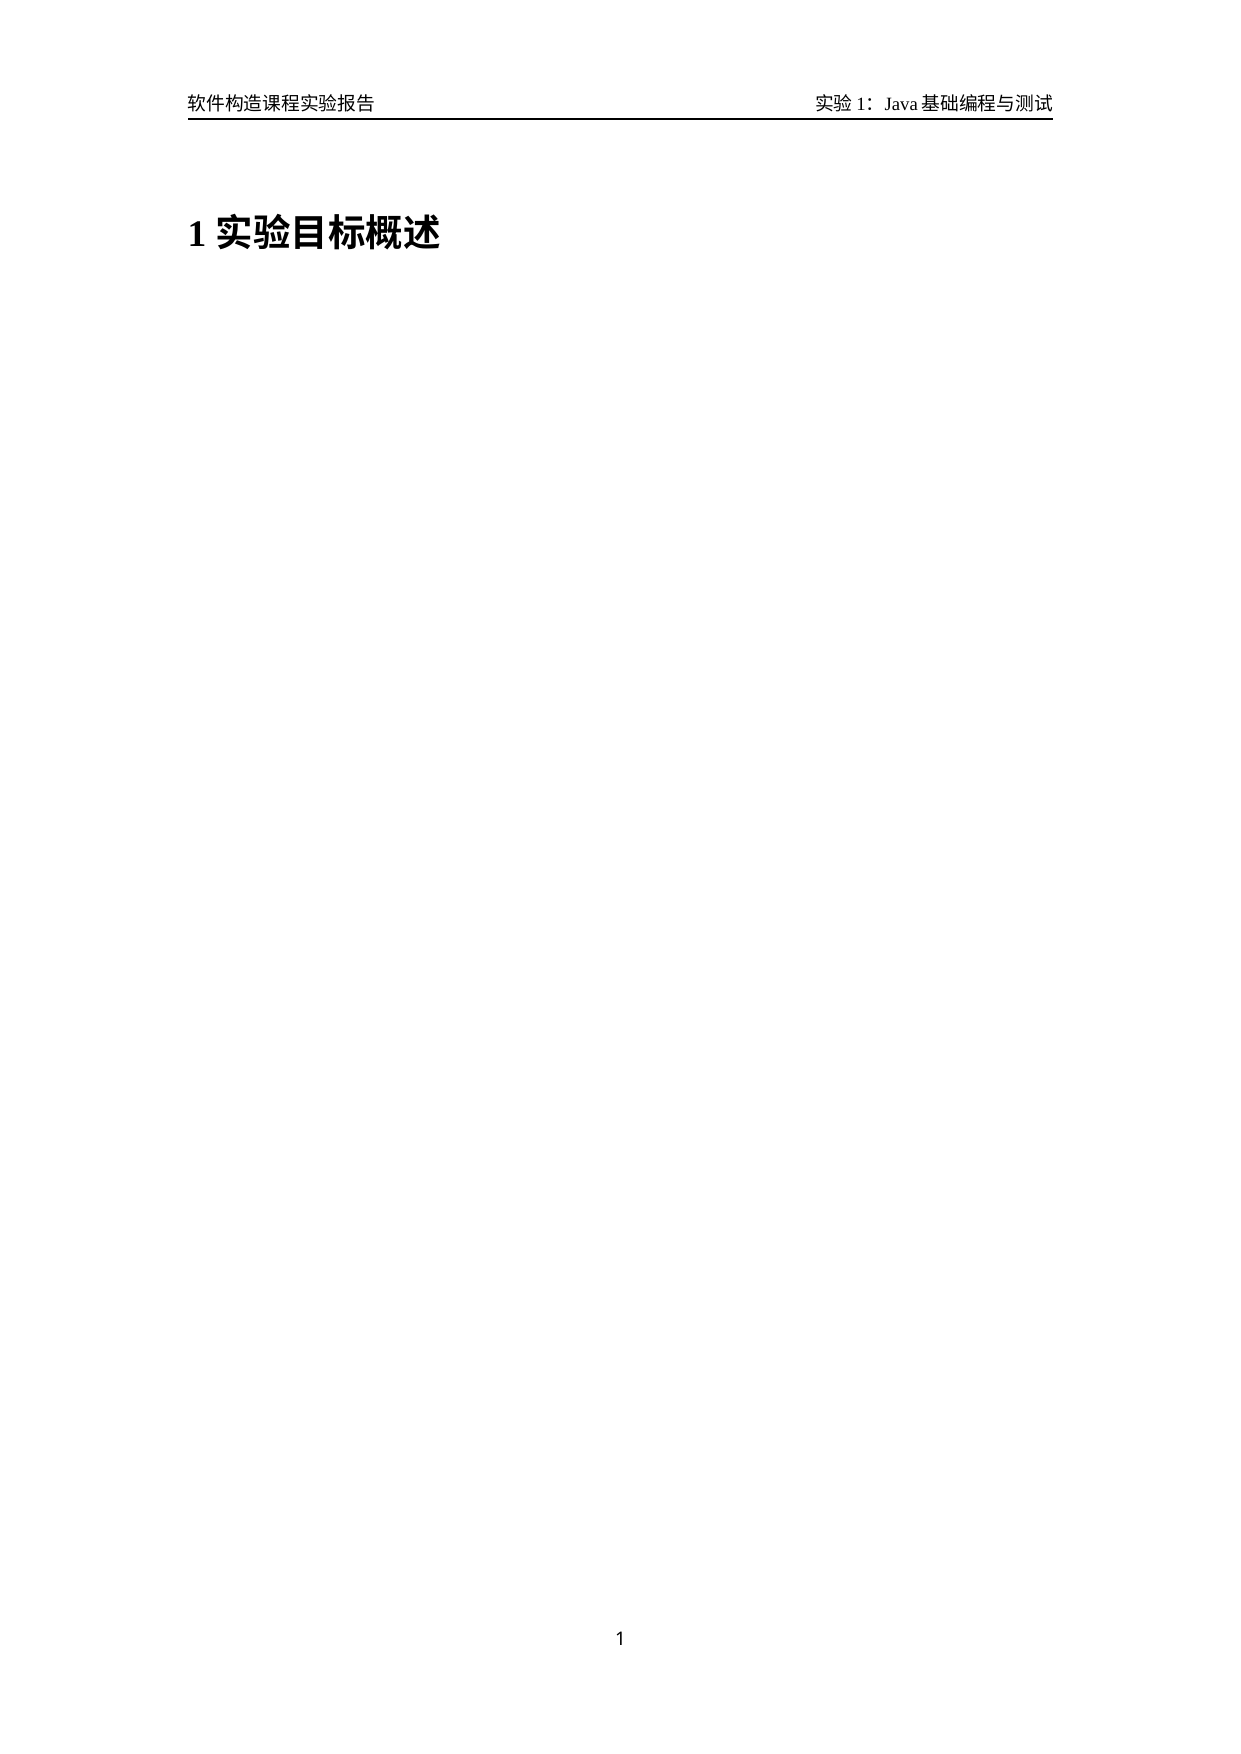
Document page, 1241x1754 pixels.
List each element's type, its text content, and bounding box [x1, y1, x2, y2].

subtitle 实验目标概述 [187, 197, 1053, 262]
